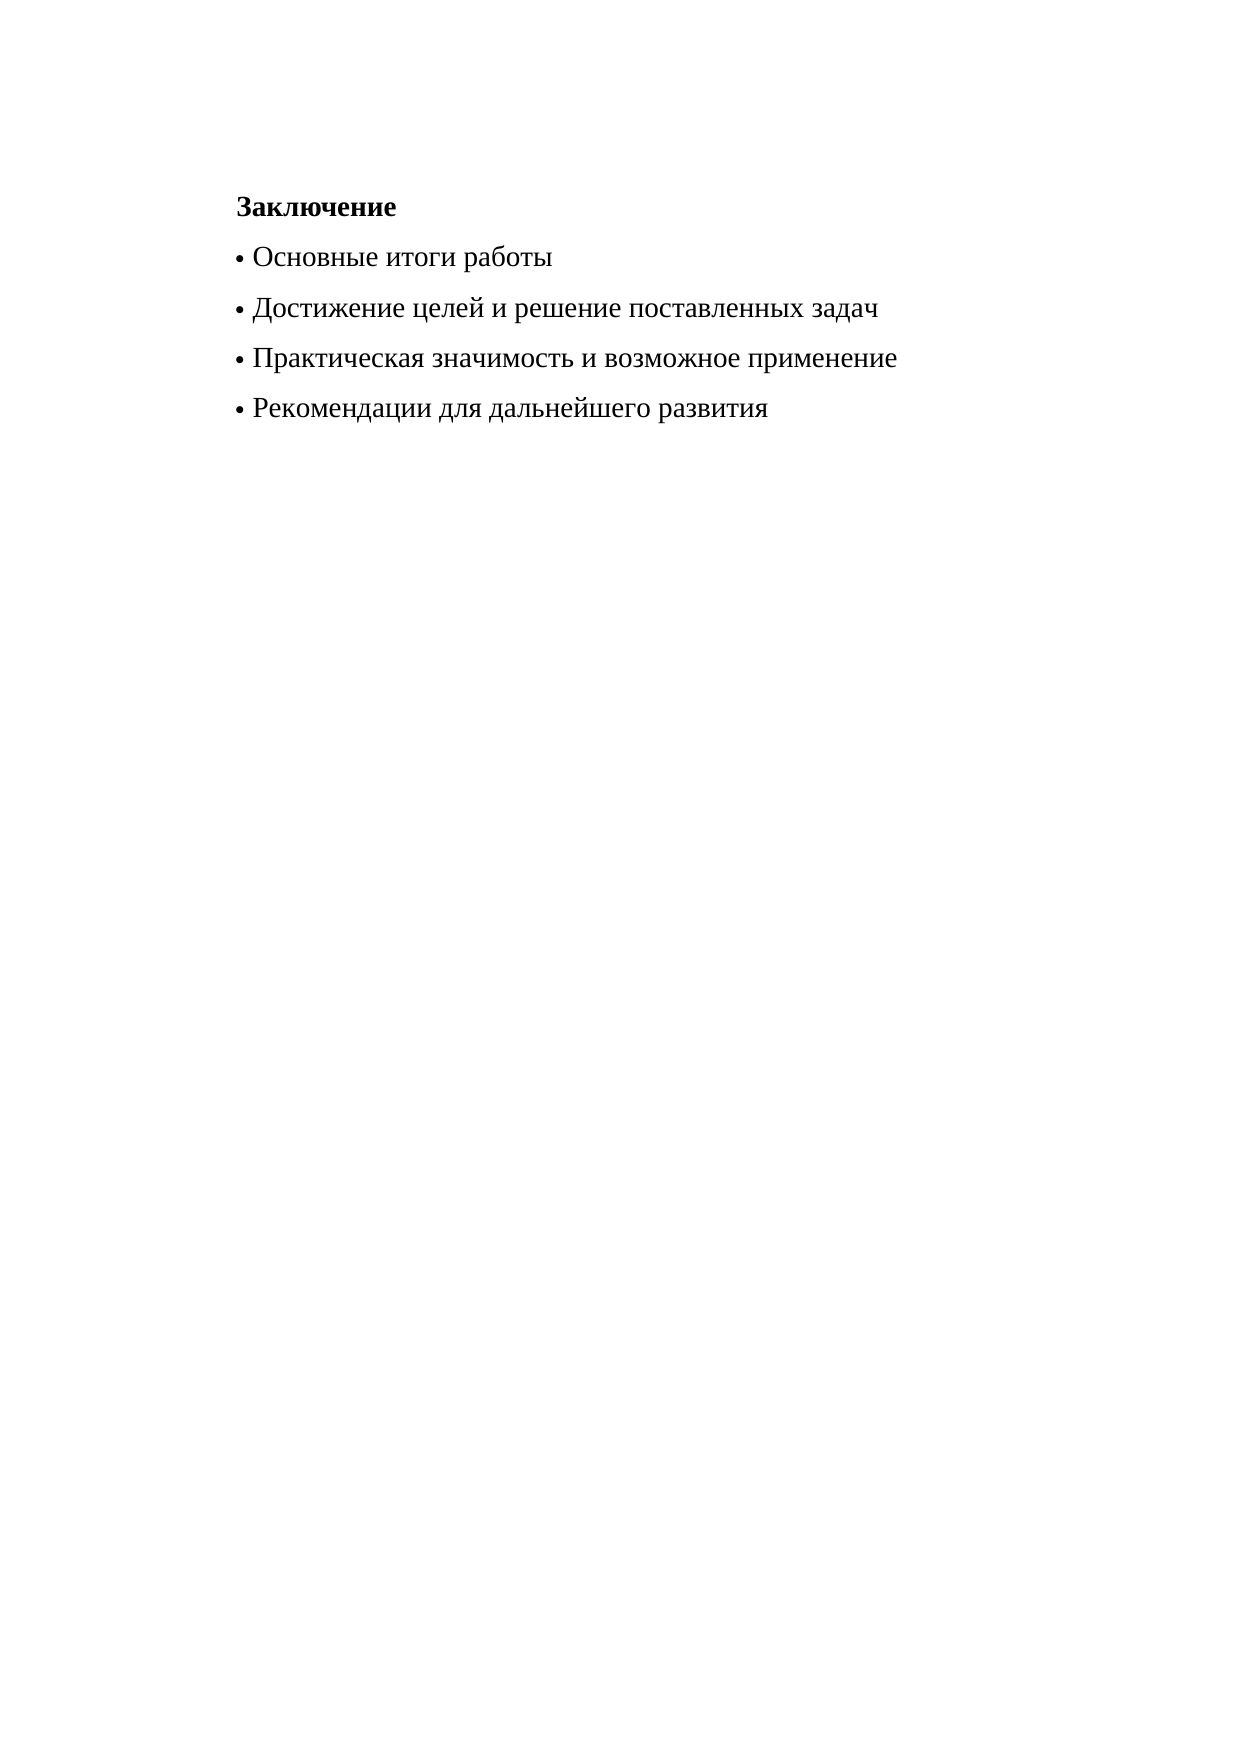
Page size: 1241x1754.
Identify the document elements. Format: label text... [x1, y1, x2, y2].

list Рекомендации для дальнейшего развития [177, 390, 1152, 424]
list Практическая значимость и возможное применение [177, 340, 1152, 374]
subtitle Заключение [177, 189, 1152, 223]
list Достижение целей и решение поставленных задач [177, 290, 1152, 323]
list Основные итоги работы [177, 239, 1152, 273]
